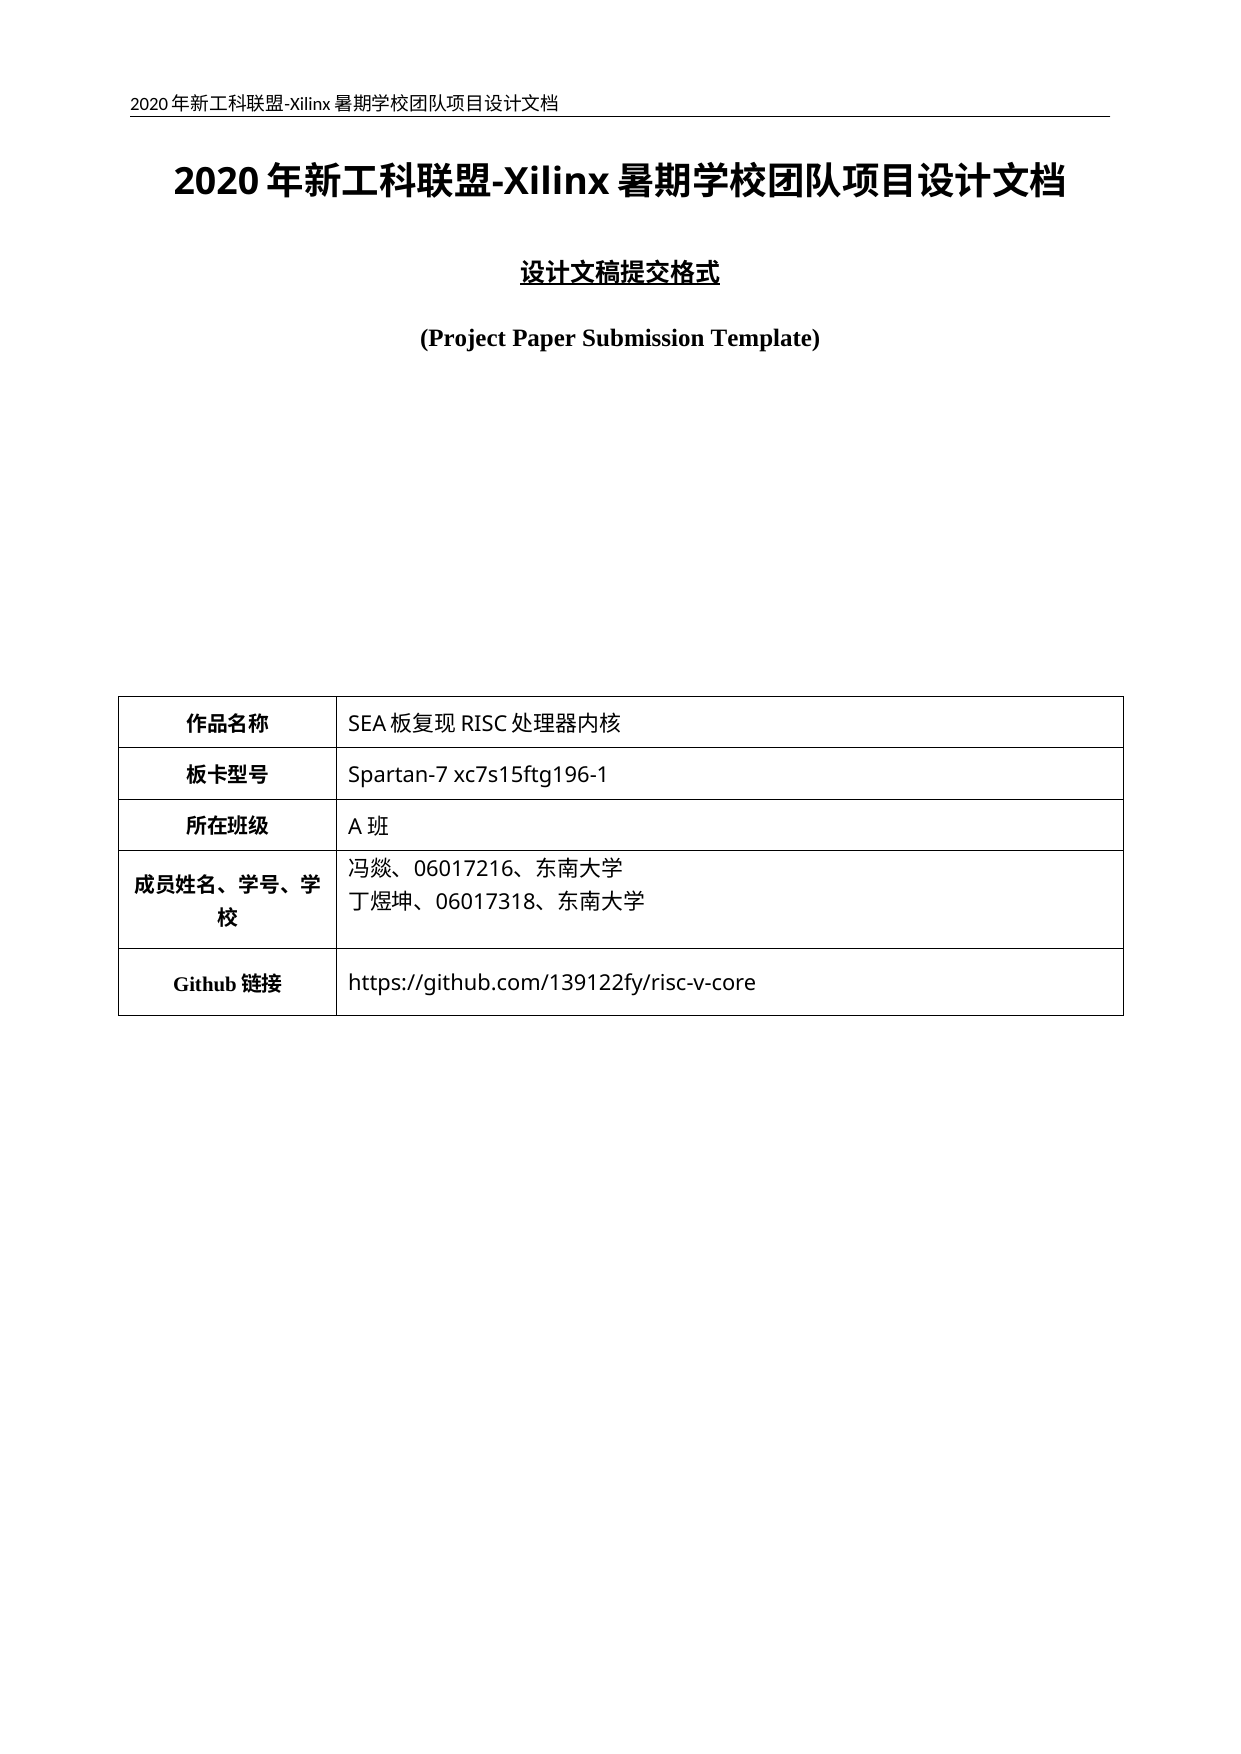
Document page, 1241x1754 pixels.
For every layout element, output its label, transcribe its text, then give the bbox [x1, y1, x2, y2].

table_cell A 班 [337, 800, 1123, 850]
table_header 作品名称 [119, 697, 336, 747]
table_cell 冯燚、06017216、东南大学 丁煜坤、06017318、东南大学 [337, 851, 1123, 948]
text (Project Paper Submission Template) [130, 321, 1110, 353]
table_cell 所在班级 [119, 800, 336, 850]
table_cell https://github.com/139122fy/risc-v-core [337, 949, 1123, 1015]
table_cell 成员姓名、学号、学校 [119, 851, 336, 948]
table_header SEA板复现RISC处理器内核 [337, 697, 1123, 747]
table_cell Spartan-7 xc7s15ftg196-1 [337, 748, 1123, 798]
table_cell Github链接 [119, 949, 336, 1015]
text 2020年新工科联盟-Xilinx暑期学校团队项目设计文档 [130, 146, 1110, 211]
table_cell 板卡型号 [119, 748, 336, 798]
text 设计文稿提交格式 [130, 238, 1110, 303]
